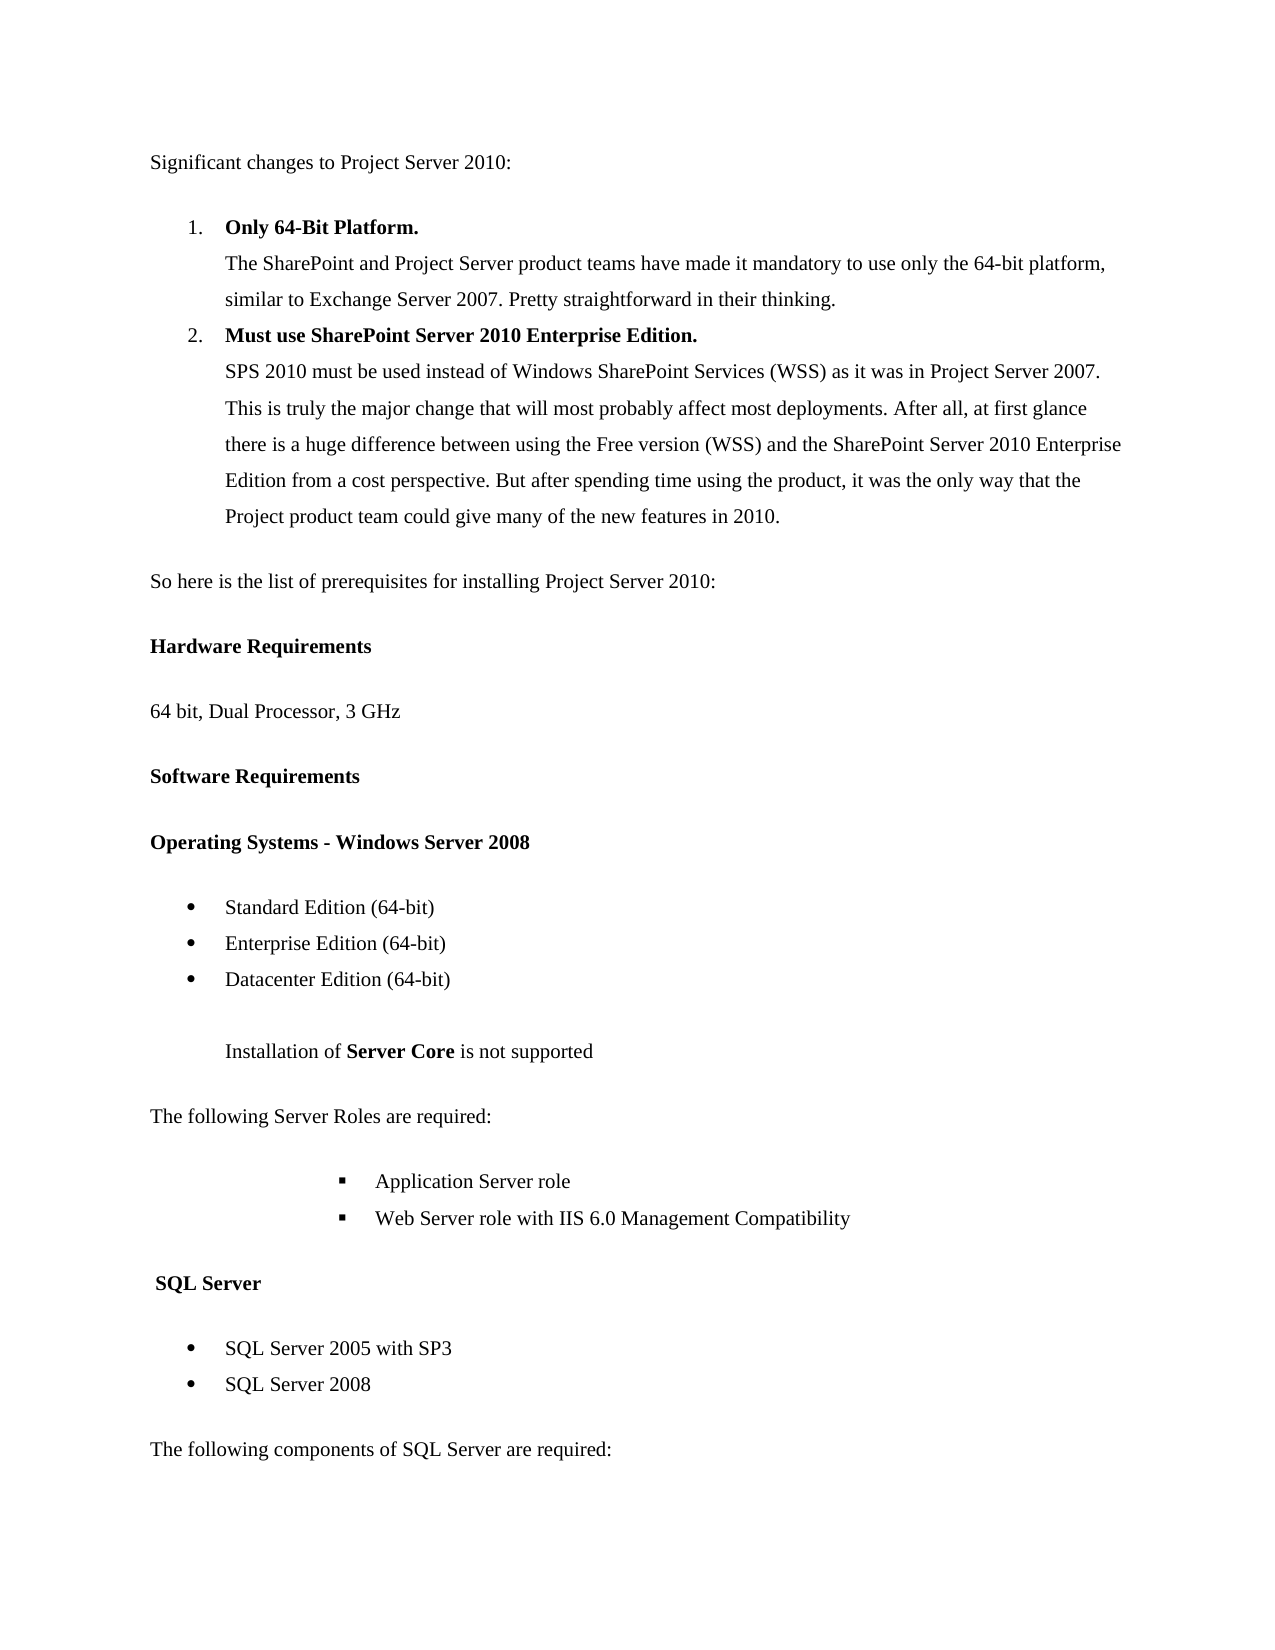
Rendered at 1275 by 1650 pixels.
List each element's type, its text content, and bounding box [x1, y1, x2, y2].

text Hardware Requirements [150, 634, 1125, 658]
text The following Server Roles are required: [150, 1104, 1125, 1128]
list Application Server role [337, 1169, 1125, 1193]
text The following components of SQL Server are required: [150, 1437, 1125, 1461]
list SQL Server 2008 [187, 1372, 1125, 1396]
text Operating Systems - Windows Server 2008 [150, 829, 1125, 854]
text Software Requirements [150, 764, 1125, 788]
list Must use SharePoint Server 2010 Enterprise Edition. SPS 2010 must be used instead of Windows SharePoint Services (WSS) as it was in Project Server 2007. This is truly the major change that will most probably affect most deployments. After all, at first glance there is a huge difference between using the Free version (WSS) and the SharePoint Server 2010 Enterprise Edition from a cost perspective. But after spending time using the product, it was the only way that the Project product team could give many of the new features in 2010. [187, 323, 1125, 528]
list Standard Edition (64-bit) [187, 895, 1125, 919]
text Significant changes to Project Server 2010: [150, 150, 1125, 174]
text 64 bit, Dual Processor, 3 GHz [150, 699, 1125, 723]
list Web Server role with IIS 6.0 Management Compatibility [337, 1205, 1125, 1229]
list Datacenter Edition (64-bit) Installation of Server Core is not supported [187, 967, 1125, 1063]
list SQL Server 2005 with SP3 [187, 1336, 1125, 1360]
list Only 64-Bit Platform. The SharePoint and Project Server product teams have made it mandatory to use only the 64-bit platform, similar to Exchange Server 2007. Pretty straightforward in their thinking. [187, 215, 1125, 311]
text So here is the list of prerequisites for installing Project Server 2010: [150, 569, 1125, 593]
list Enterprise Edition (64-bit) [187, 931, 1125, 955]
text SQL Server [150, 1271, 1125, 1295]
